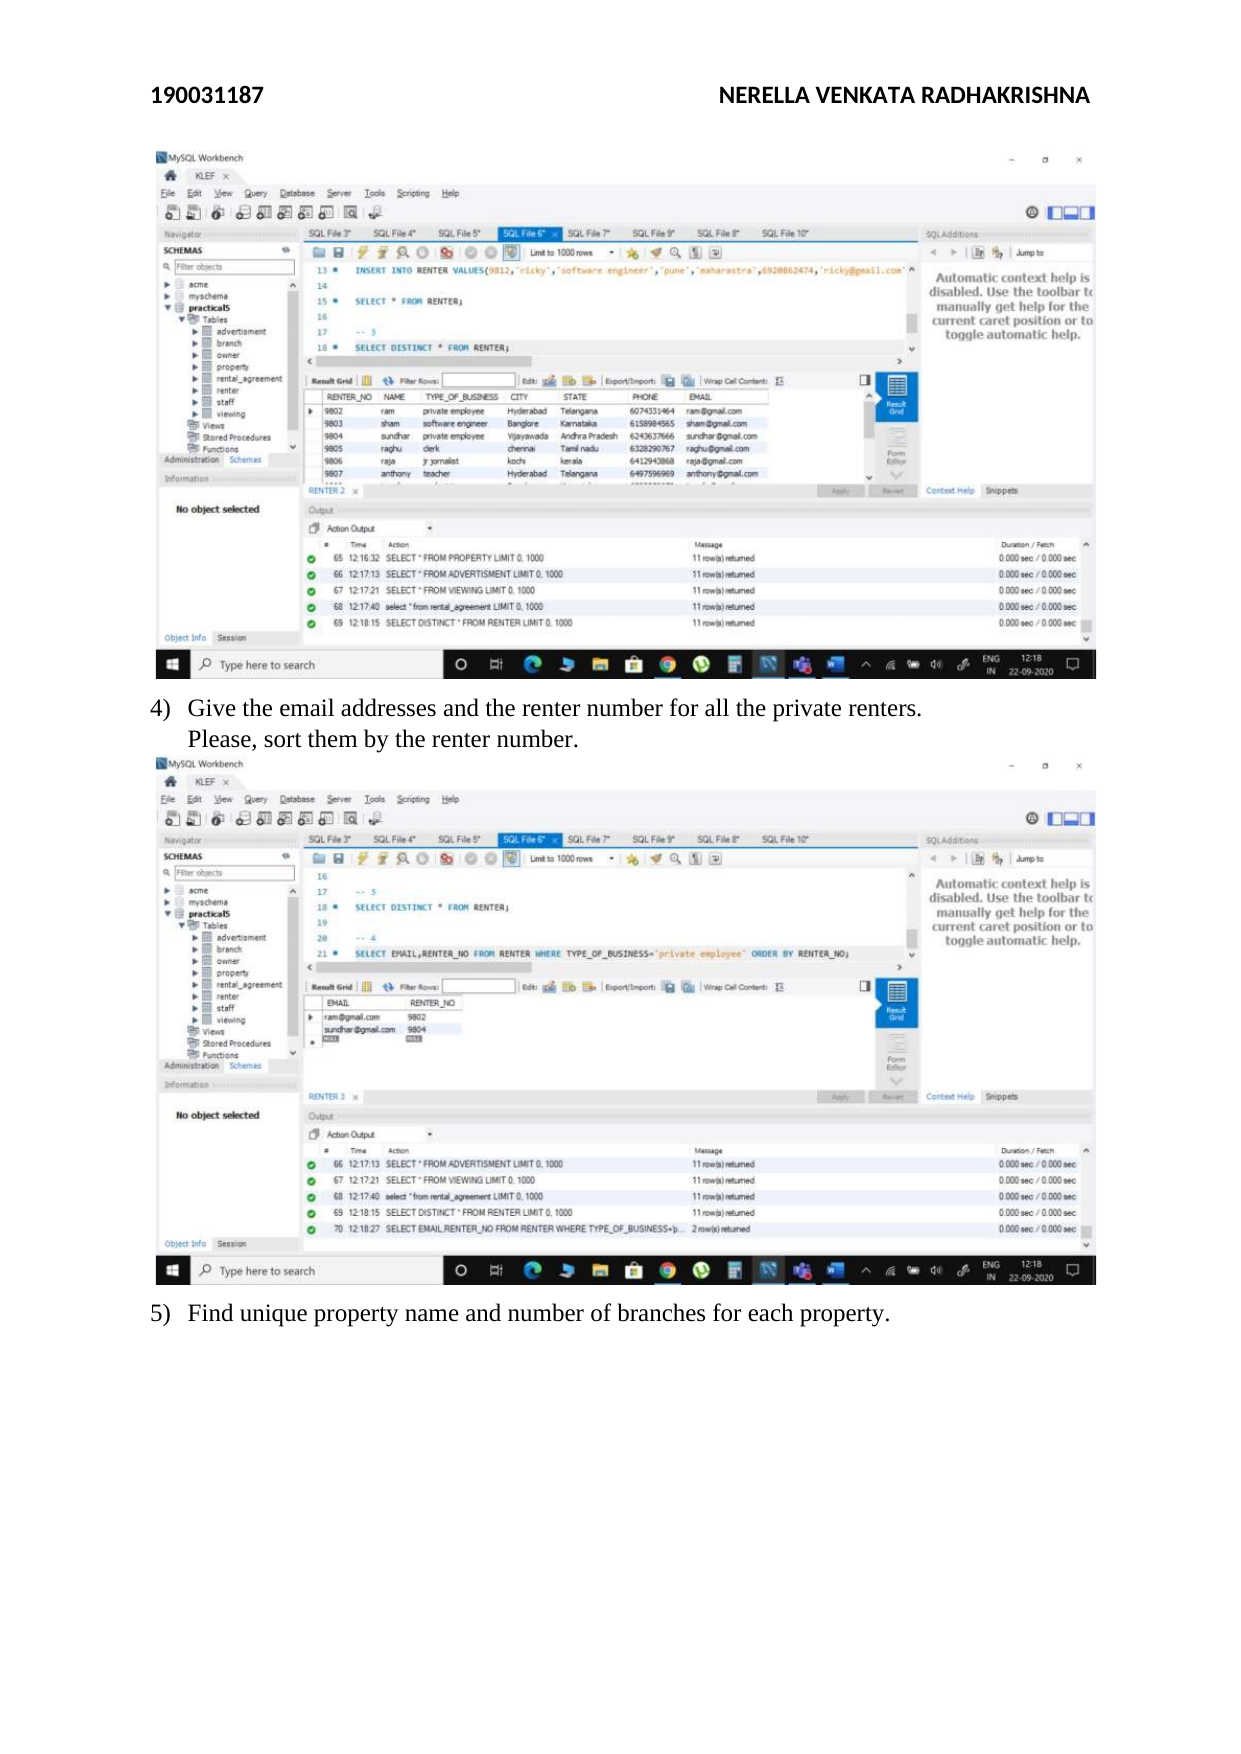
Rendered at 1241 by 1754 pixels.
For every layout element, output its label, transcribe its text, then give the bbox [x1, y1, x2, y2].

picture [155, 150, 1097, 679]
picture [155, 755, 1097, 1285]
list Find unique property name and number of branches for each property. [150, 1298, 1096, 1327]
text Please, sort them by the renter number. [187, 724, 1096, 753]
list Give the email addresses and the renter number for all the private renters. [150, 693, 1096, 722]
